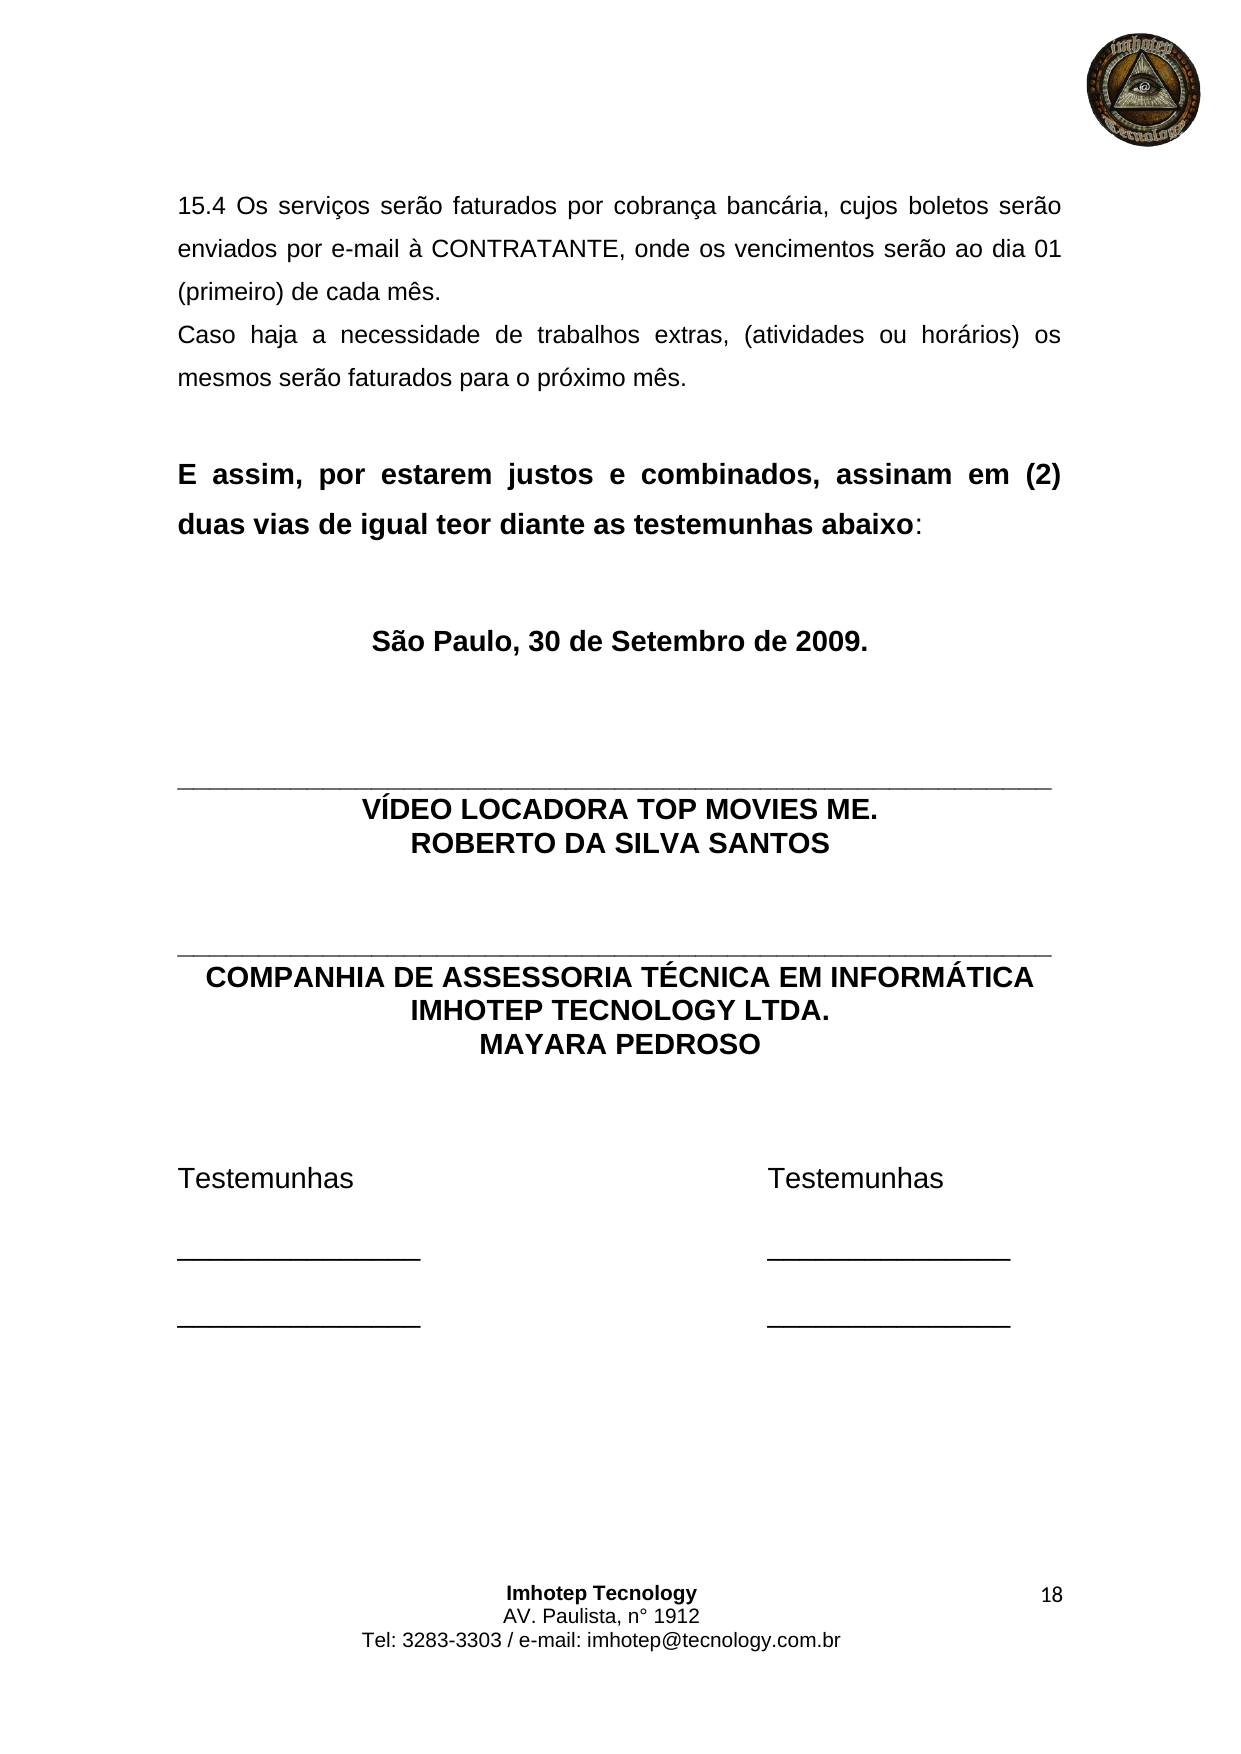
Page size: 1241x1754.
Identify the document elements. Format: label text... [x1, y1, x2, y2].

text São Paulo, 30 de Setembro de 2009. [177, 624, 1063, 658]
text Testemunhas Testemunhas [177, 1161, 1063, 1194]
picture [1084, 31, 1203, 148]
text 15.4 Os serviços serão faturados por cobrança bancária, cujos boletos serão enviados por e-mail à CONTRATANTE, onde os vencimentos serão ao dia 01 (primeiro) de cada mês. [177, 191, 1063, 306]
text ______________________________________________________ [177, 926, 1063, 960]
text E assim, por estarem justos e combinados, assinam em (2) duas vias de igual teor diante as testemunhas abaixo: [177, 457, 1063, 541]
text COMPANHIA DE ASSESSORIA TÉCNICA EM INFORMÁTICA IMHOTEP TECNOLOGY LTDA. [177, 960, 1063, 1027]
text MAYARA PEDROSO [177, 1027, 1063, 1060]
text _______________ _______________ [177, 1228, 1063, 1262]
text VÍDEO LOCADORA TOP MOVIES ME. [177, 792, 1063, 826]
text ROBERTO DA SILVA SANTOS [177, 826, 1063, 859]
text ______________________________________________________ [177, 758, 1063, 792]
text _______________ _______________ [177, 1295, 1063, 1329]
text Caso haja a necessidade de trabalhos extras, (atividades ou horários) os mesmos serão faturados para o próximo mês. [177, 320, 1063, 392]
